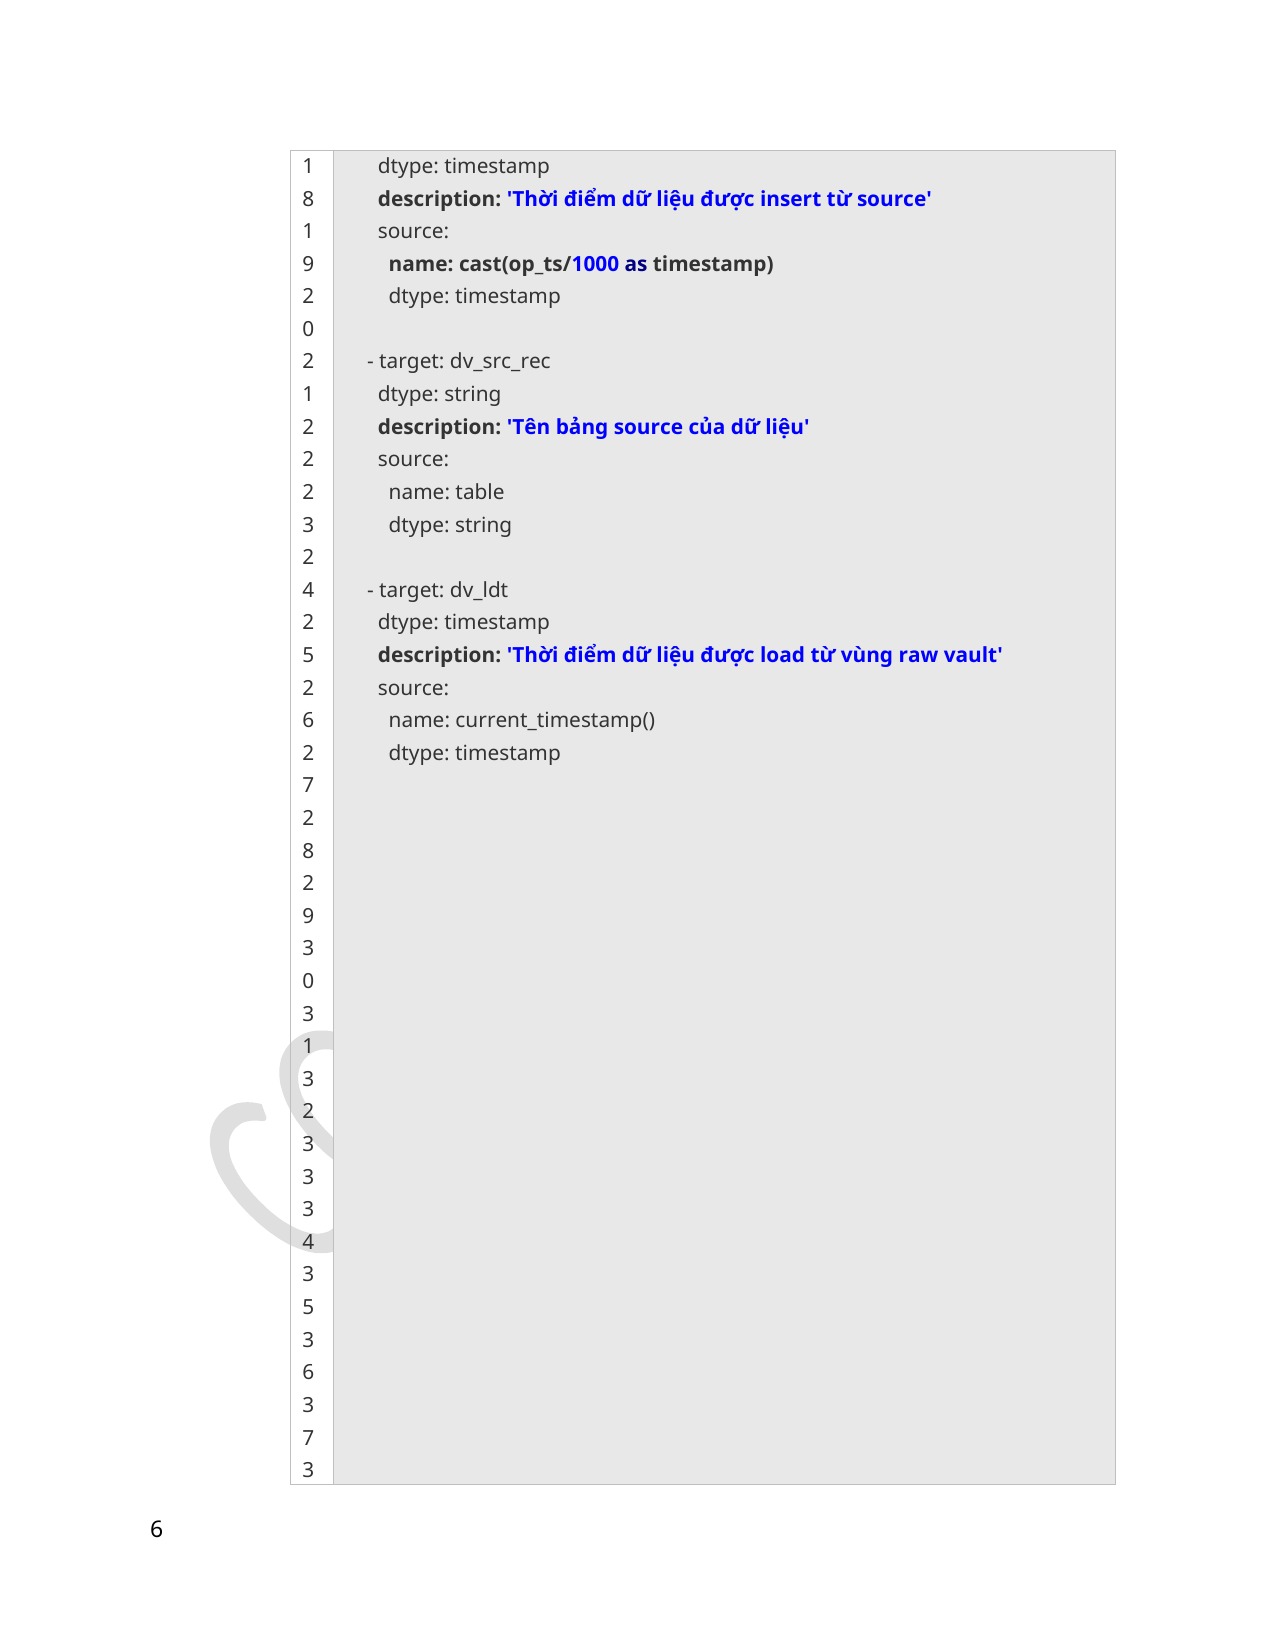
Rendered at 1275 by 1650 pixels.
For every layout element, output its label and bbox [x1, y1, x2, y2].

table_header [291, 151, 333, 1484]
table_header [334, 151, 1115, 1484]
